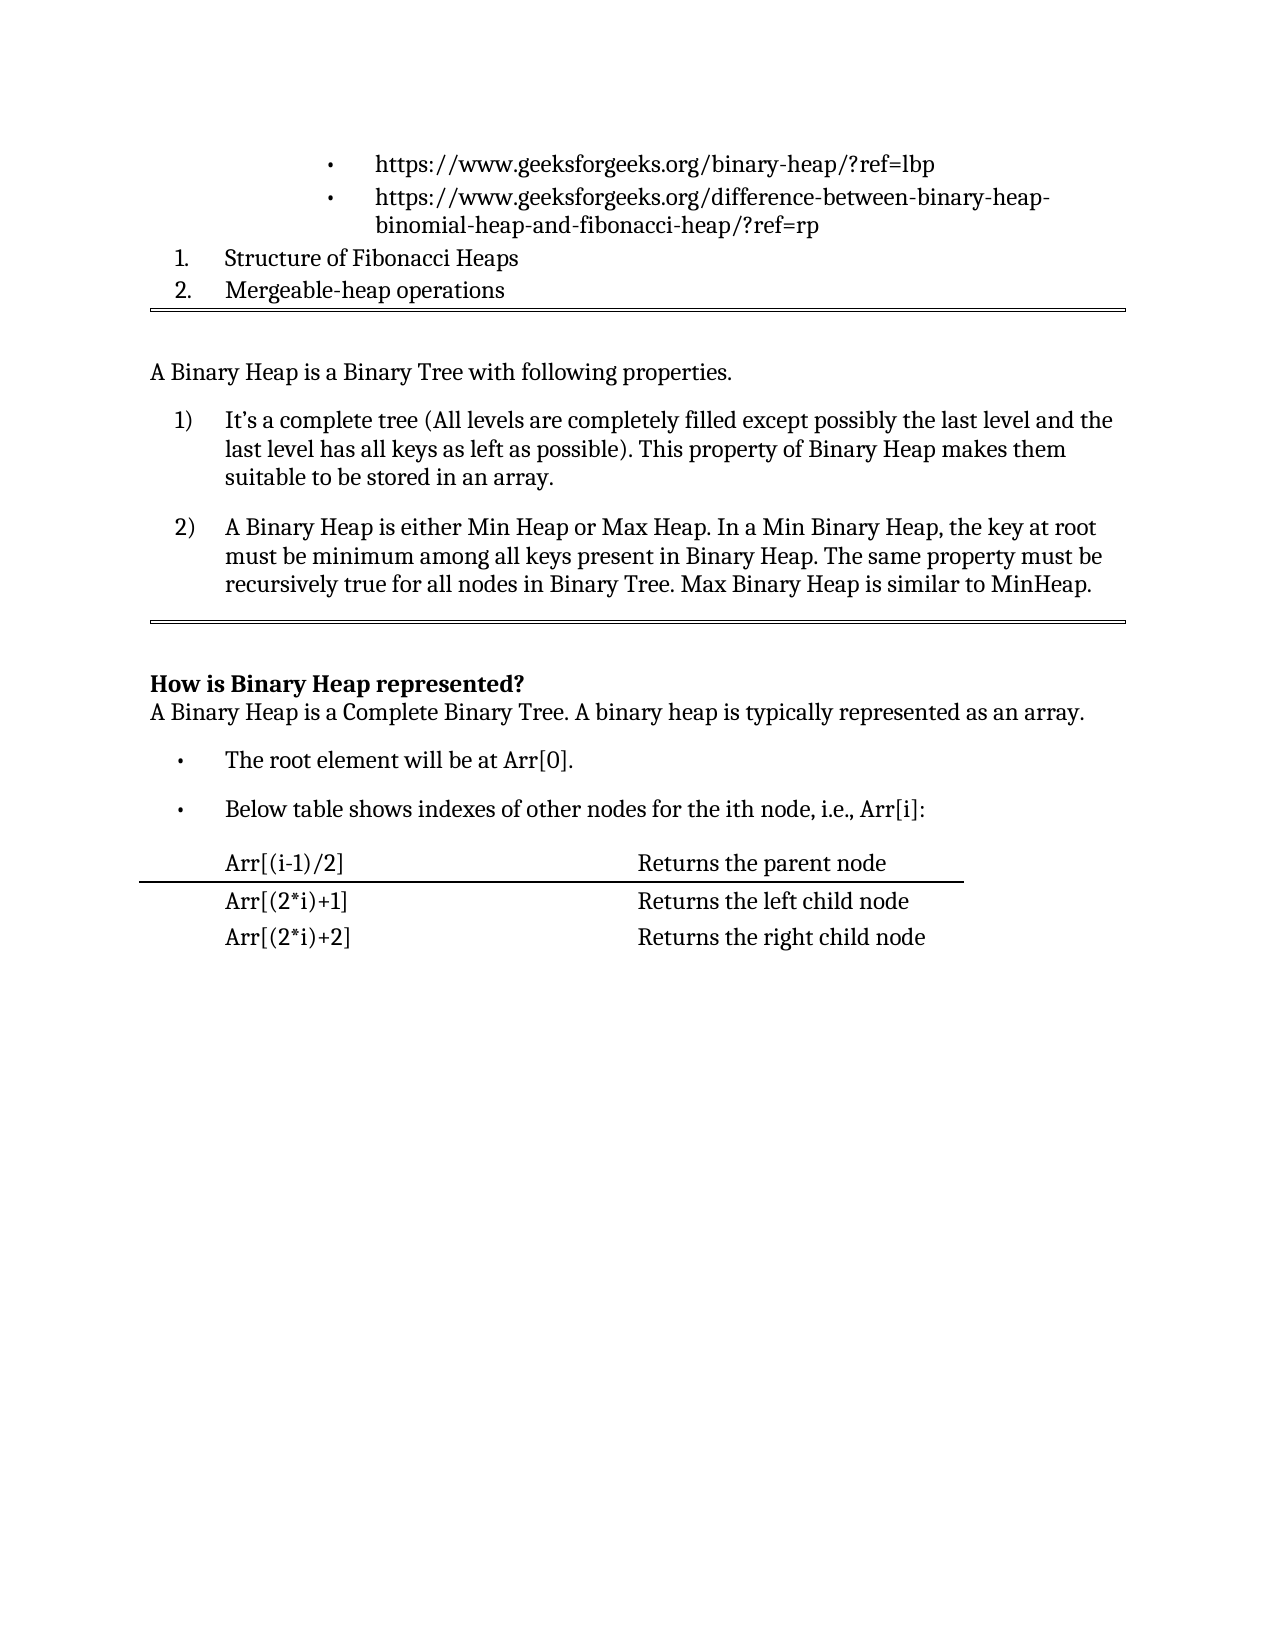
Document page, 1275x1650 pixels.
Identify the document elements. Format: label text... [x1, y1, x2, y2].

list Structure of Fibonacci Heaps [175, 244, 1125, 272]
list https://www.geeksforgeeks.org/binary-heap/?ref=lbp [325, 150, 1125, 179]
table_header Arr[(i-1)/2] [139, 845, 551, 881]
list https://www.geeksforgeeks.org/difference-between-binary-heap-binomial-heap-and-fibonacci-heap/?ref=rp [325, 182, 1125, 240]
list Mergeable-heap operations [175, 276, 1125, 305]
table_cell Arr[(2*i)+2] [139, 919, 551, 955]
list A Binary Heap is either Min Heap or Max Heap. In a Min Binary Heap, the key at root must be minimum among all keys present in Binary Heap. The same property must be recursively true for all nodes in Binary Tree. Max Binary Heap is similar to MinHeap. [175, 513, 1125, 599]
table_cell Returns the left child node [551, 883, 964, 919]
table_header Returns the parent node [551, 845, 964, 881]
text A Binary Heap is a Binary Tree with following properties. [150, 358, 1125, 387]
table_cell Returns the right child node [551, 919, 964, 955]
list The root element will be at Arr[0]. [175, 746, 1125, 774]
table_cell Arr[(2*i)+1] [139, 883, 551, 919]
list It’s a complete tree (All levels are completely filled except possibly the last level and the last level has all keys as left as possible). This property of Binary Heap makes them suitable to be stored in an array. [175, 406, 1125, 492]
text How is Binary Heap represented? A Binary Heap is a Complete Binary Tree. A binary heap is typically represented as an array. [150, 669, 1125, 727]
list Below table shows indexes of other nodes for the ith node, i.e., Arr[i]: [175, 795, 1125, 824]
